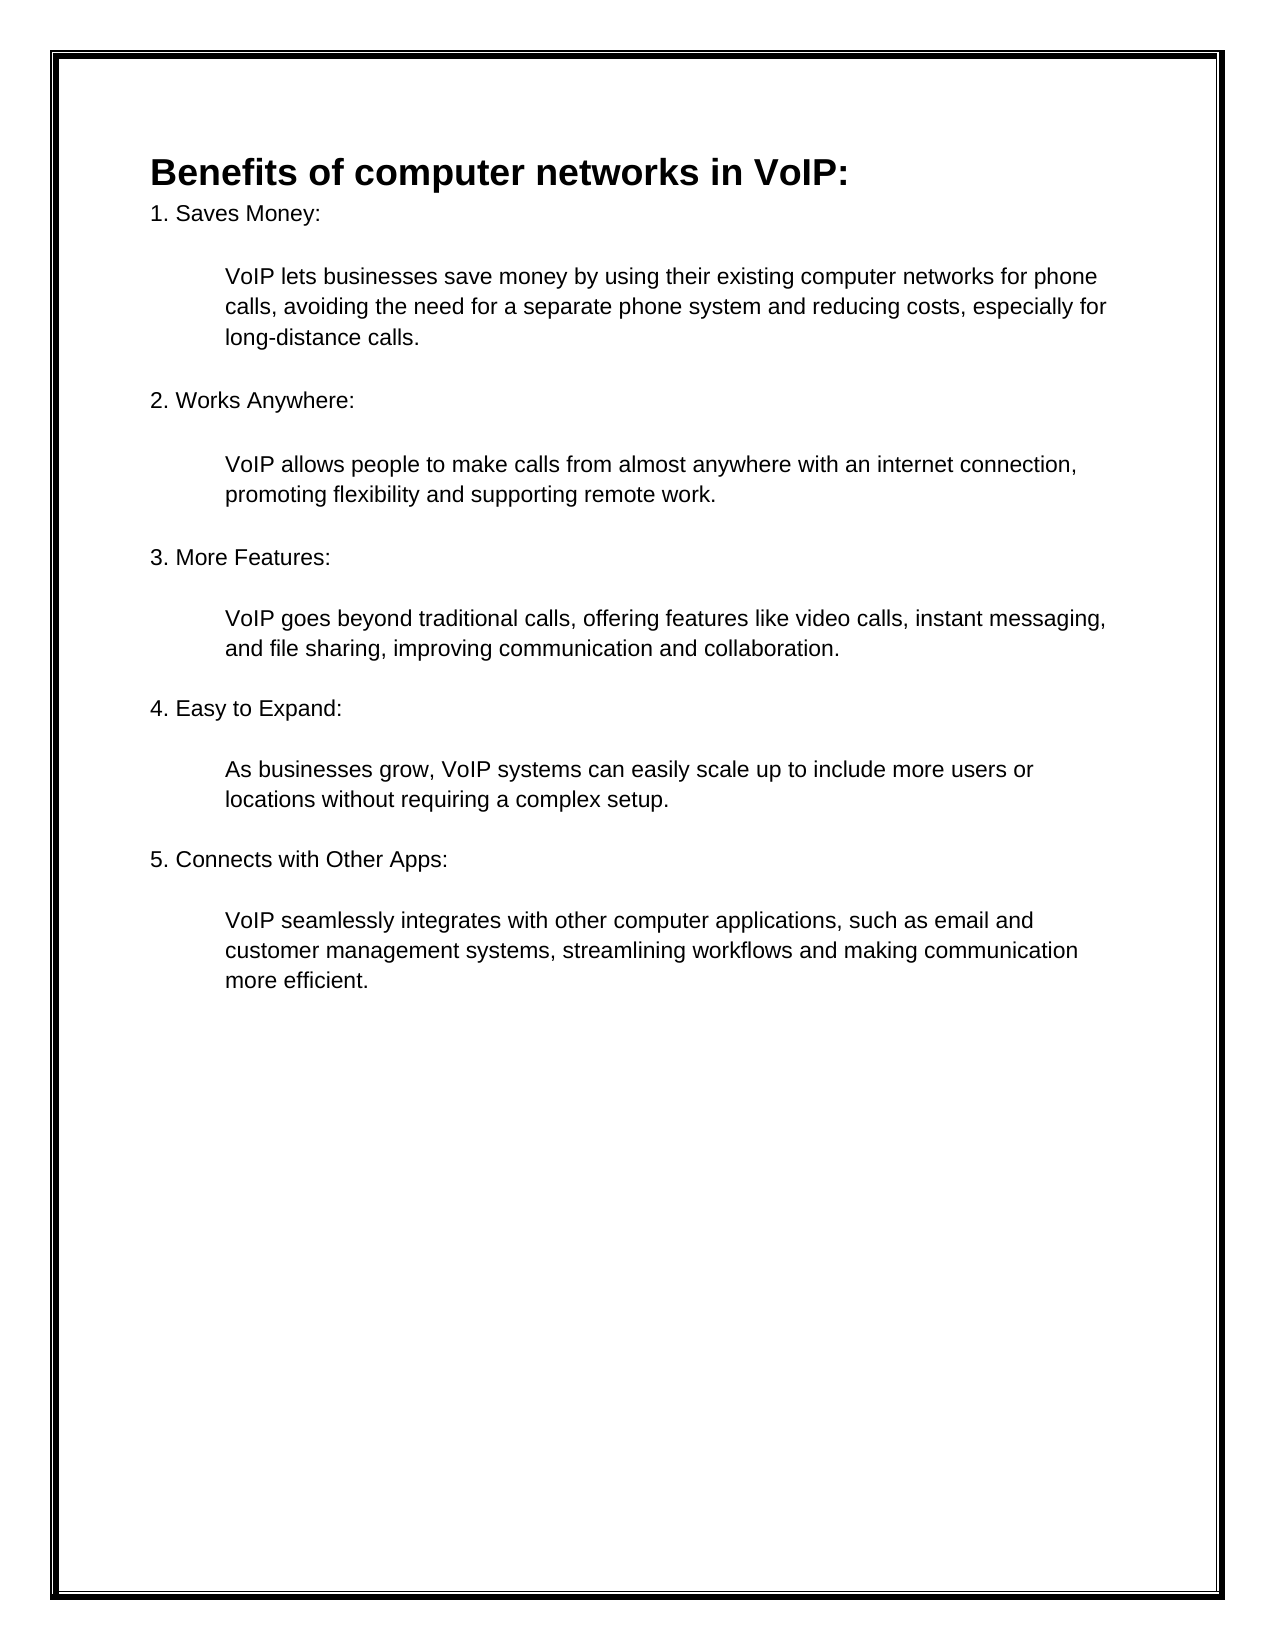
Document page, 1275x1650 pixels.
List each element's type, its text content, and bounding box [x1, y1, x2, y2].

text 5. Connects with Other Apps: [150, 846, 1127, 873]
text VoIP allows people to make calls from almost anywhere with an internet connection, promoting flexibility and supporting remote work. [225, 451, 1125, 507]
text VoIP seamlessly integrates with other computer applications, such as email and customer management systems, streamlining workflows and making communication more efficient. [225, 907, 1127, 994]
text VoIP goes beyond traditional calls, offering features like video calls, instant messaging, and file sharing, improving communication and collaboration. [225, 605, 1127, 661]
text 3. More Features: [150, 544, 1127, 571]
text As businesses grow, VoIP systems can easily scale up to include more users or locations without requiring a complex setup. [225, 756, 1127, 812]
text Benefits of computer networks in VoIP: [150, 150, 1125, 193]
text VoIP lets businesses save money by using their existing computer networks for phone calls, avoiding the need for a separate phone system and reducing costs, especially for long-distance calls. [225, 263, 1125, 350]
text 2. Works Anywhere: [150, 387, 1125, 413]
text 4. Easy to Expand: [150, 695, 1127, 722]
text 1. Saves Money: [150, 199, 1125, 226]
